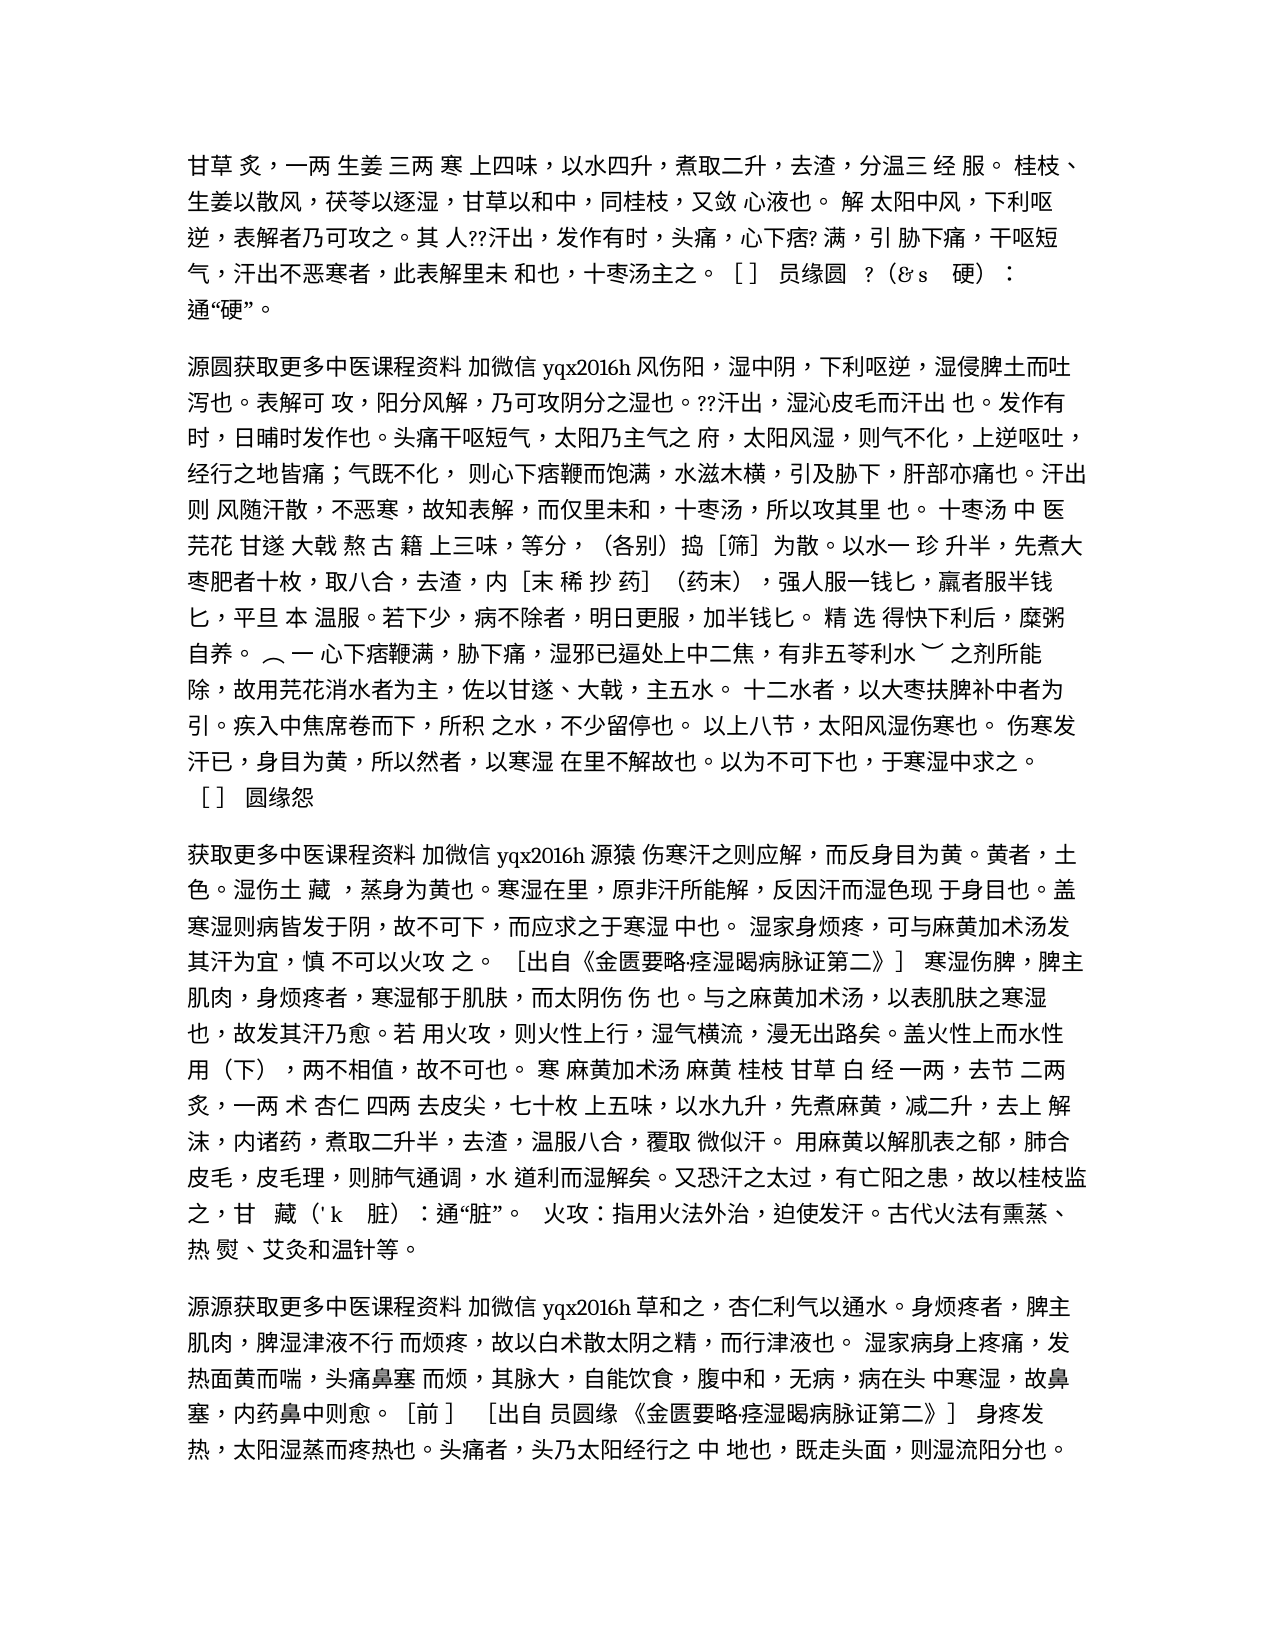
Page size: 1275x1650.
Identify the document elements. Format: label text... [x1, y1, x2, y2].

text 获取更多中医课程资料 加微信 yqx2016h 源猿 伤寒汗之则应解，而反身目为黄。黄者，土色。湿伤土 藏 ，蒸身为黄也。寒湿在里，原非汗所能解，反因汗而湿色现 于身目也。盖寒湿则病皆发于阴，故不可下，而应求之于寒湿 中也。 湿家身烦疼，可与麻黄加术汤发其汗为宜，慎 不可以火攻 之。 ［出自《金匮要略·痉湿暍病脉证第二》］ 寒湿伤脾，脾主肌肉，身烦疼者，寒湿郁于肌肤，而太阴伤 伤 也。与之麻黄加术汤，以表肌肤之寒湿也，故发其汗乃愈。若 用火攻，则火性上行，湿气横流，漫无出路矣。盖火性上而水性 用（下），两不相值，故不可也。 寒 麻黄加术汤 麻黄 桂枝 甘草 白 经 一两，去节 二两 炙，一两 术 杏仁 四两 去皮尖，七十枚 上五味，以水九升，先煮麻黄，减二升，去上 解 沫，内诸药，煮取二升半，去渣，温服八合，覆取 微似汗。 用麻黄以解肌表之郁，肺合皮毛，皮毛理，则肺气通调，水 道利而湿解矣。又恐汗之太过，有亡阳之患，故以桂枝监之，甘 藏（' k 脏）：通“脏”。 火攻：指用火法外治，迫使发汗。古代火法有熏蒸、热 熨、艾灸和温针等。 [187, 838, 1087, 1265]
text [187, 150, 1087, 325]
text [187, 1291, 1087, 1466]
text 源圆获取更多中医课程资料 加微信 yqx2016h 风伤阳，湿中阴，下利呕逆，湿侵脾土而吐泻也。表解可 攻，阳分风解，乃可攻阴分之湿也。??汗出，湿沁皮毛而汗出 也。发作有时，日晡时发作也。头痛干呕短气，太阳乃主气之 府，太阳风湿，则气不化，上逆呕吐，经行之地皆痛；气既不化， 则心下痞鞭而饱满，水滋木横，引及胁下，肝部亦痛也。汗出则 风随汗散，不恶寒，故知表解，而仅里未和，十枣汤，所以攻其里 也。 十枣汤 中 医 芫花 甘遂 大戟 熬 古 籍 上三味，等分，（各别）捣［筛］为散。以水一 珍 升半，先煮大枣肥者十枚，取八合，去渣，内［末 稀 抄 药］（药末），强人服一钱匕，羸者服半钱匕，平旦 本 温服。若下少，病不除者，明日更服，加半钱匕。 精 选 得快下利后，糜粥自养。 ︵ 一 心下痞鞭满，胁下痛，湿邪已逼处上中二焦，有非五苓利水 ︶ 之剂所能除，故用芫花消水者为主，佐以甘遂、大戟，主五水。 十二水者，以大枣扶脾补中者为引。疾入中焦席卷而下，所积 之水，不少留停也。 以上八节，太阳风湿伤寒也。 伤寒发汗已，身目为黄，所以然者，以寒湿 在里不解故也。以为不可下也，于寒湿中求之。 ［ ］ 圆缘怨 [187, 351, 1087, 813]
